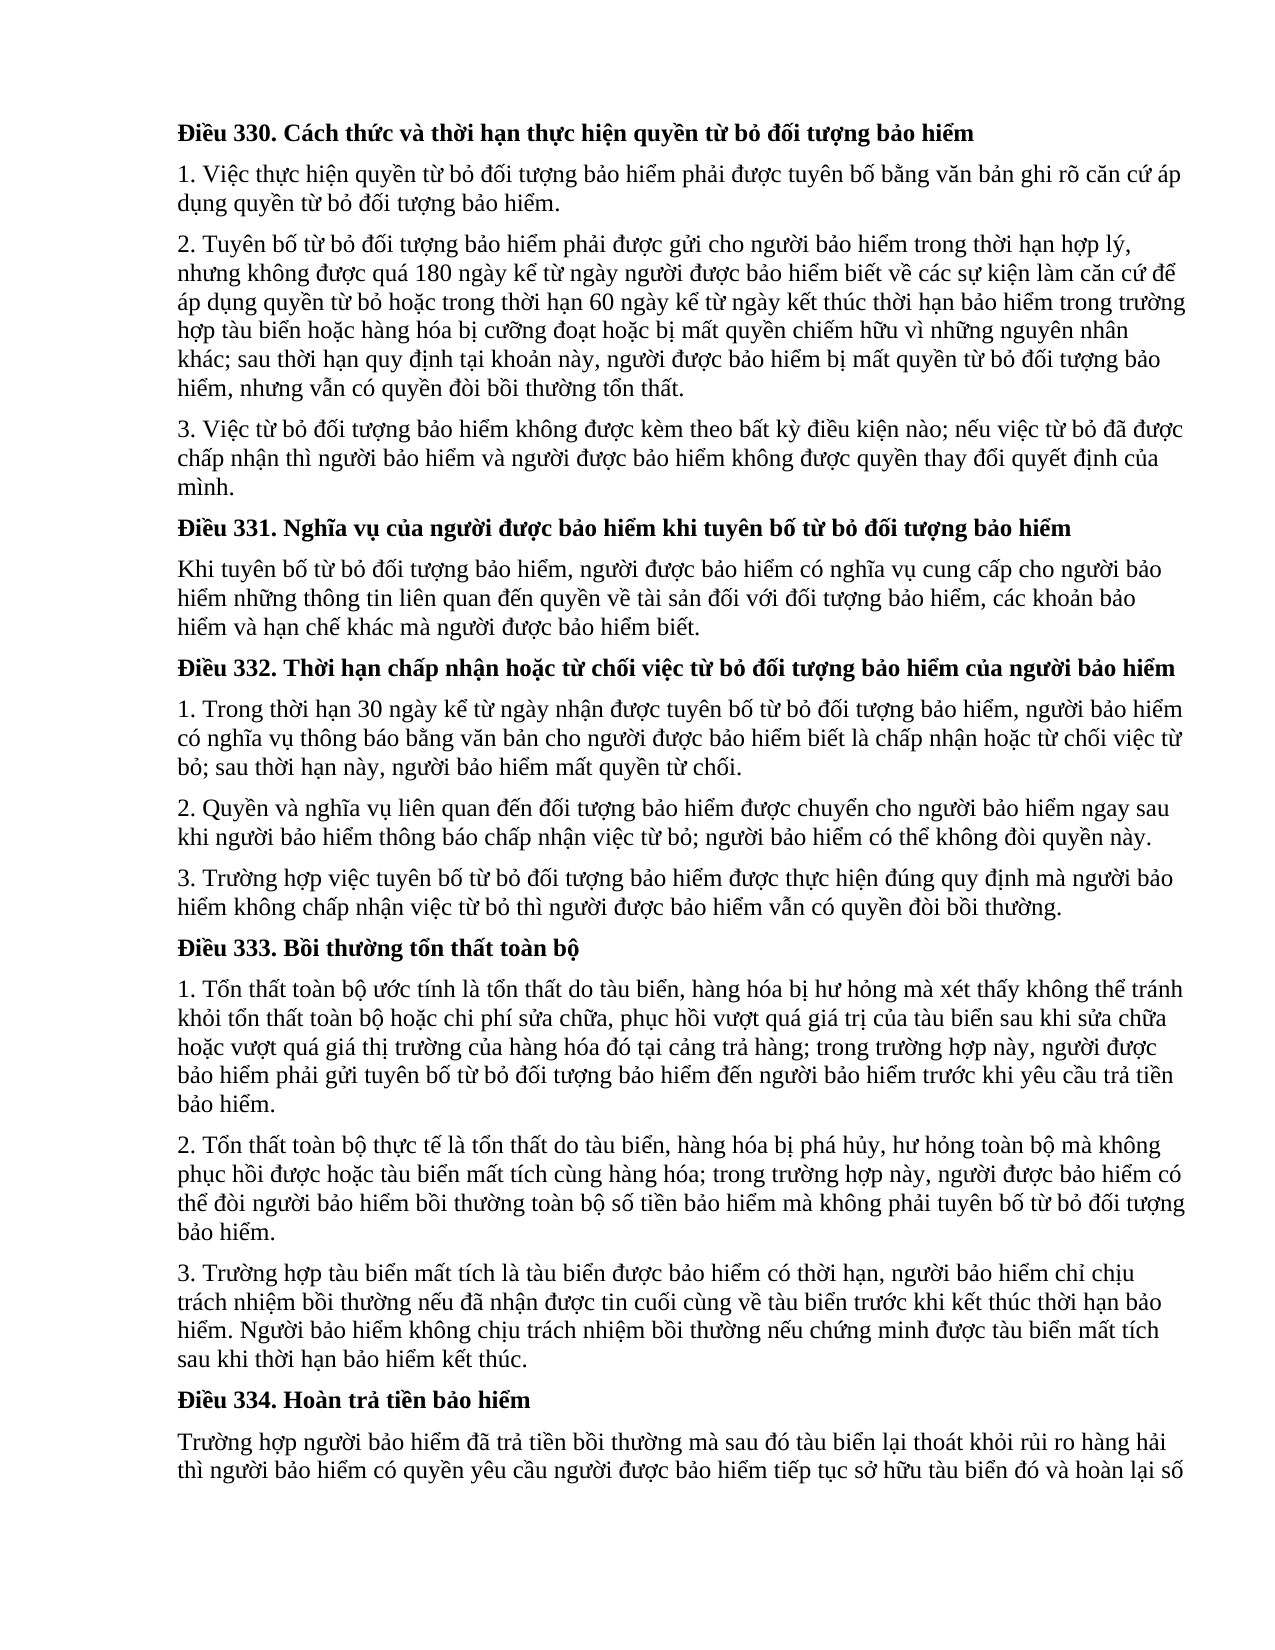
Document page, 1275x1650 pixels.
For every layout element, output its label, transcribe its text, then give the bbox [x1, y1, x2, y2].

text Khi tuyên bố từ bỏ đối tượng bảo hiểm, người được bảo hiểm có nghĩa vụ cung cấp cho người bảo hiểm những thông tin liên quan đến quyền về tài sản đối với đối tượng bảo hiểm, các khoản bảo hiểm và hạn chế khác mà người được bảo hiểm biết. [177, 554, 1186, 641]
text 2. Tuyên bố từ bỏ đối tượng bảo hiểm phải được gửi cho người bảo hiểm trong thời hạn hợp lý, nhưng không được quá 180 ngày kể từ ngày người được bảo hiểm biết về các sự kiện làm căn cứ để áp dụng quyền từ bỏ hoặc trong thời hạn 60 ngày kể từ ngày kết thúc thời hạn bảo hiểm trong trường hợp tàu biển hoặc hàng hóa bị cưỡng đoạt hoặc bị mất quyền chiếm hữu vì những nguyên nhân khác; sau thời hạn quy định tại khoản này, người được bảo hiểm bị mất quyền từ bỏ đối tượng bảo hiểm, nhưng vẫn có quyền đòi bồi thường tổn thất. [177, 229, 1186, 402]
text 1. Việc thực hiện quyền từ bỏ đối tượng bảo hiểm phải được tuyên bố bằng văn bản ghi rõ căn cứ áp dụng quyền từ bỏ đối tượng bảo hiểm. [177, 159, 1186, 217]
text 3. Trường hợp việc tuyên bố từ bỏ đối tượng bảo hiểm được thực hiện đúng quy định mà người bảo hiểm không chấp nhận việc từ bỏ thì người được bảo hiểm vẫn có quyền đòi bồi thường. [177, 863, 1186, 921]
text Điều 333. Bồi thường tổn thất toàn bộ [177, 933, 1186, 962]
text 2. Quyền và nghĩa vụ liên quan đến đối tượng bảo hiểm được chuyển cho người bảo hiểm ngay sau khi người bảo hiểm thông báo chấp nhận việc từ bỏ; người bảo hiểm có thể không đòi quyền này. [177, 793, 1186, 851]
text Điều 330. Cách thức và thời hạn thực hiện quyền từ bỏ đối tượng bảo hiểm [177, 118, 1186, 147]
text 1. Trong thời hạn 30 ngày kể từ ngày nhận được tuyên bố từ bỏ đối tượng bảo hiểm, người bảo hiểm có nghĩa vụ thông báo bằng văn bản cho người được bảo hiểm biết là chấp nhận hoặc từ chối việc từ bỏ; sau thời hạn này, người bảo hiểm mất quyền từ chối. [177, 694, 1186, 781]
text Điều 331. Nghĩa vụ của người được bảo hiểm khi tuyên bố từ bỏ đối tượng bảo hiểm [177, 513, 1186, 542]
text 1. Tổn thất toàn bộ ước tính là tổn thất do tàu biển, hàng hóa bị hư hỏng mà xét thấy không thể tránh khỏi tổn thất toàn bộ hoặc chi phí sửa chữa, phục hồi vượt quá giá trị của tàu biển sau khi sửa chữa hoặc vượt quá giá thị trường của hàng hóa đó tại cảng trả hàng; trong trường hợp này, người được bảo hiểm phải gửi tuyên bố từ bỏ đối tượng bảo hiểm đến người bảo hiểm trước khi yêu cầu trả tiền bảo hiểm. [177, 974, 1186, 1118]
text Điều 332. Thời hạn chấp nhận hoặc từ chối việc từ bỏ đối tượng bảo hiểm của người bảo hiểm [177, 653, 1186, 682]
text 2. Tổn thất toàn bộ thực tế là tổn thất do tàu biển, hàng hóa bị phá hủy, hư hỏng toàn bộ mà không phục hồi được hoặc tàu biển mất tích cùng hàng hóa; trong trường hợp này, người được bảo hiểm có thể đòi người bảo hiểm bồi thường toàn bộ số tiền bảo hiểm mà không phải tuyên bố từ bỏ đối tượng bảo hiểm. [177, 1131, 1186, 1246]
text 3. Việc từ bỏ đối tượng bảo hiểm không được kèm theo bất kỳ điều kiện nào; nếu việc từ bỏ đã được chấp nhận thì người bảo hiểm và người được bảo hiểm không được quyền thay đổi quyết định của mình. [177, 414, 1186, 501]
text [177, 1427, 1186, 1484]
text Điều 334. Hoàn trả tiền bảo hiểm [177, 1386, 1186, 1414]
text 3. Trường hợp tàu biển mất tích là tàu biển được bảo hiểm có thời hạn, người bảo hiểm chỉ chịu trách nhiệm bồi thường nếu đã nhận được tin cuối cùng về tàu biển trước khi kết thúc thời hạn bảo hiểm. Người bảo hiểm không chịu trách nhiệm bồi thường nếu chứng minh được tàu biển mất tích sau khi thời hạn bảo hiểm kết thúc. [177, 1258, 1186, 1373]
